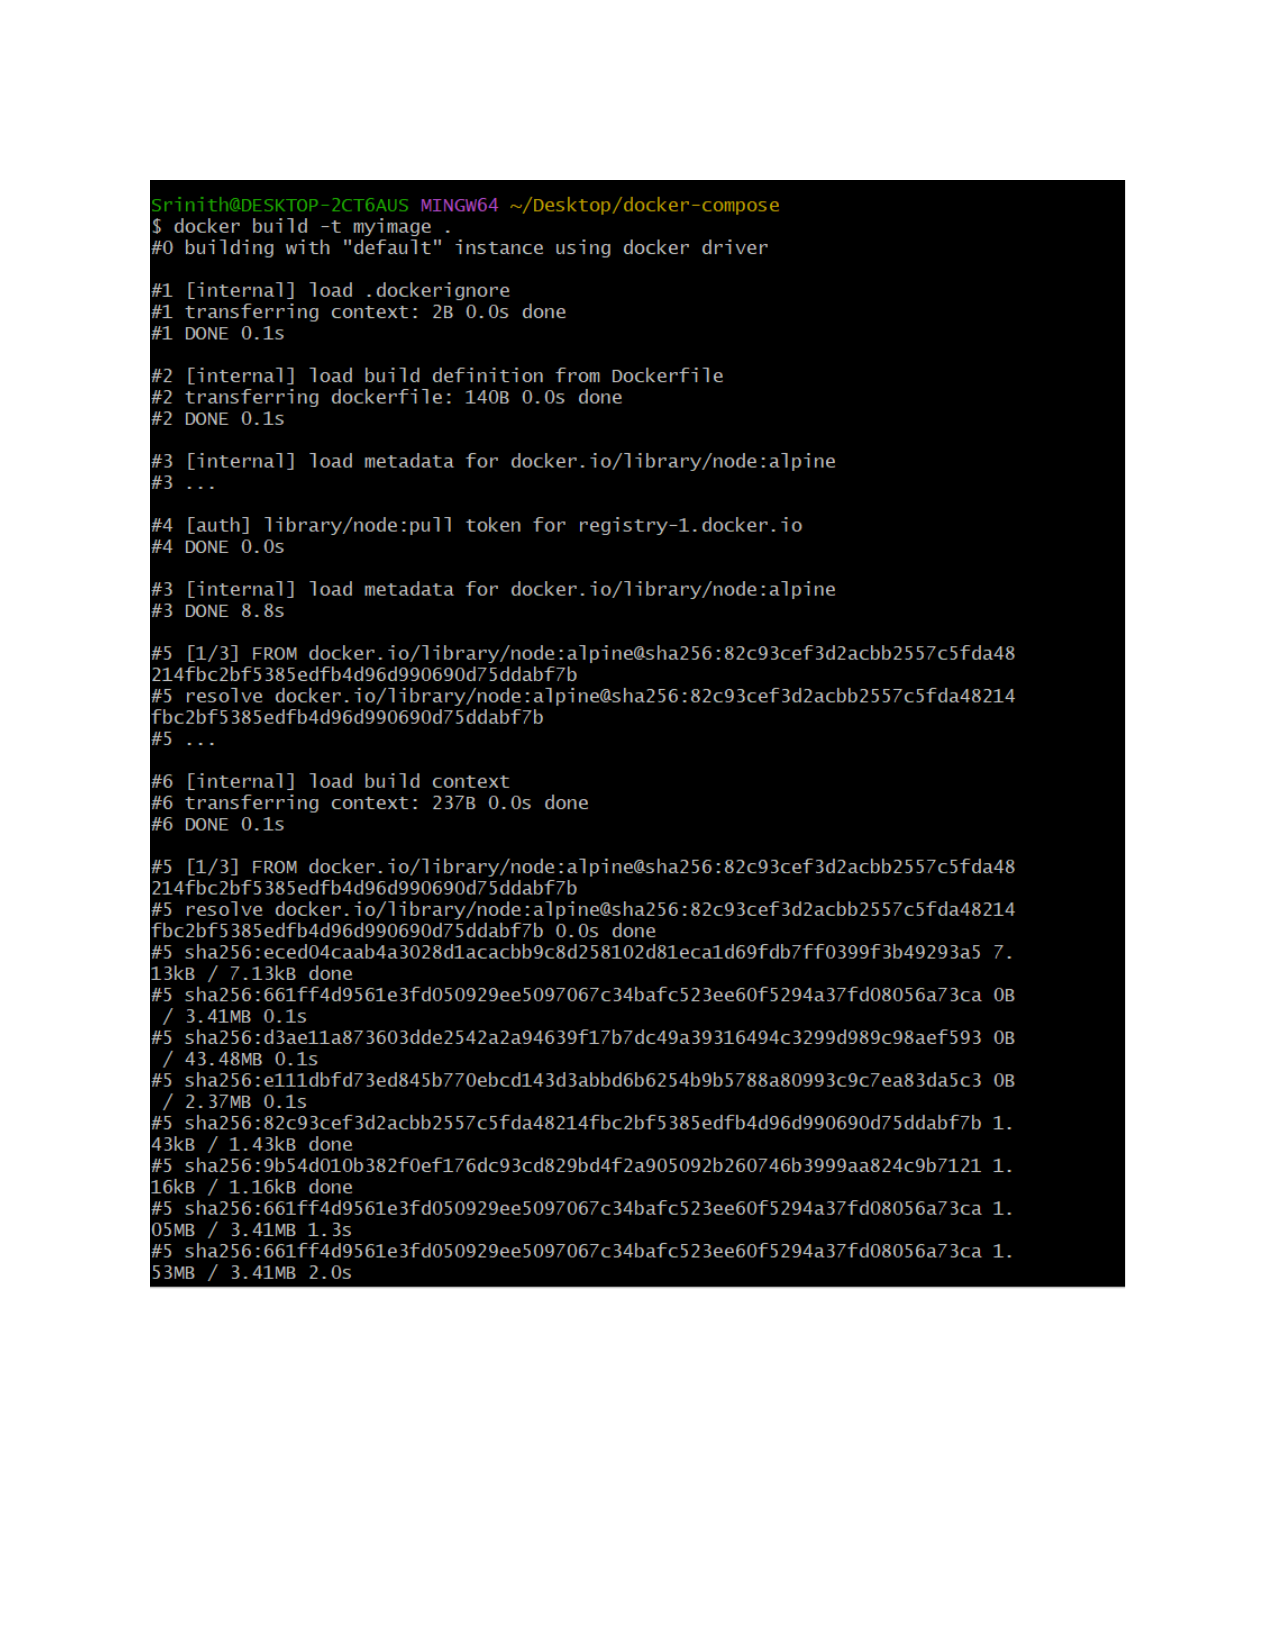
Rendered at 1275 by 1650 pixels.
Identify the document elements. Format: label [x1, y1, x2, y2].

picture [150, 180, 1125, 1289]
